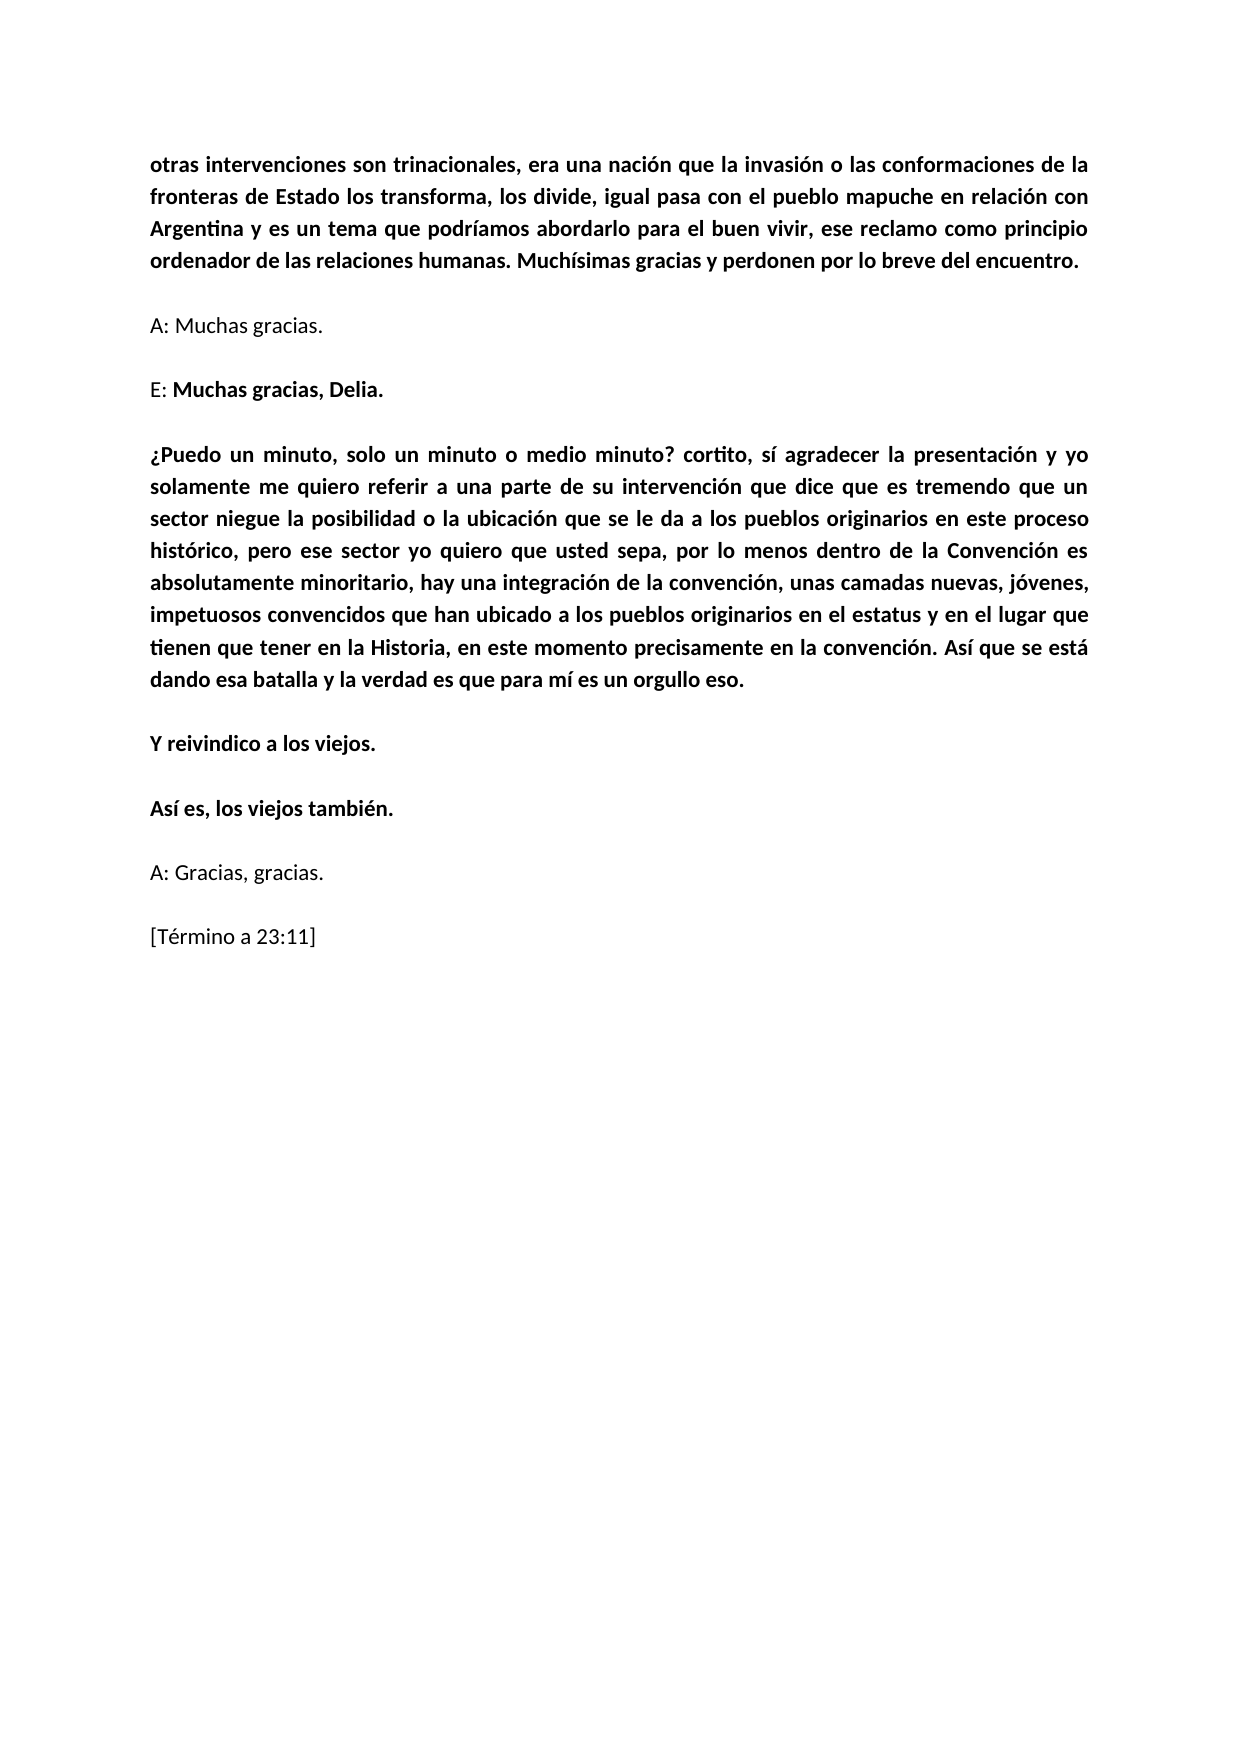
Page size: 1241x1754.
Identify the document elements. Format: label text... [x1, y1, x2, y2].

text ¿Puedo un minuto, solo un minuto o medio minuto? cortito, sí agradecer la presentación y yo solamente me quiero referir a una parte de su intervención que dice que es tremendo que un sector niegue la posibilidad o la ubicación que se le da a los pueblos originarios en este proceso histórico, pero ese sector yo quiero que usted sepa, por lo menos dentro de la Convención es absolutamente minoritario, hay una integración de la convención, unas camadas nuevas, jóvenes, impetuosos convencidos que han ubicado a los pueblos originarios en el estatus y en el lugar que tienen que tener en la Historia, en este momento precisamente en la convención. Así que se está dando esa batalla y la verdad es que para mí es un orgullo eso. [150, 440, 1090, 693]
text A: Gracias, gracias. [150, 858, 1090, 886]
text A: Muchas gracias. [150, 311, 1090, 339]
text [Término a 23:11] [150, 922, 1090, 951]
text E: Muchas gracias, Delia. [150, 375, 1090, 403]
text Y reivindico a los viejos. [150, 729, 1090, 757]
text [150, 150, 1090, 274]
text Así es, los viejos también. [150, 794, 1090, 822]
